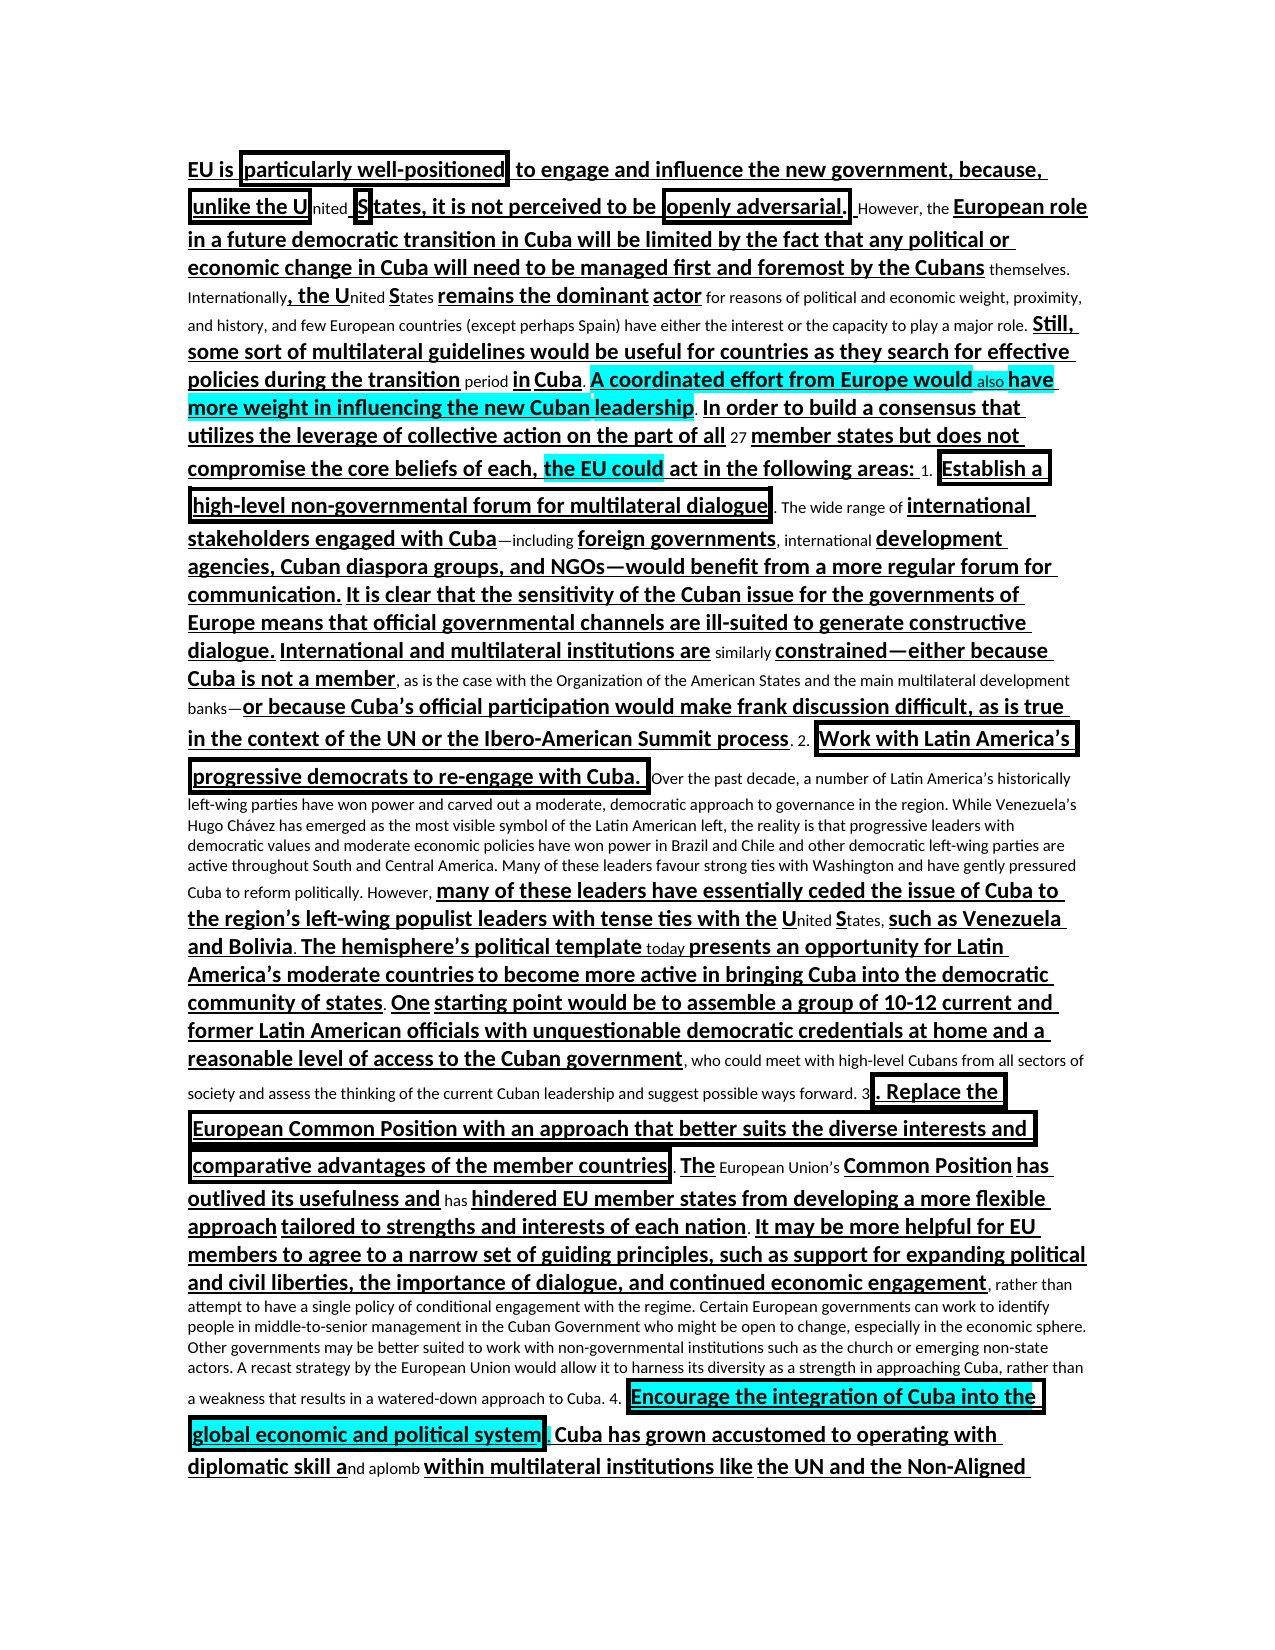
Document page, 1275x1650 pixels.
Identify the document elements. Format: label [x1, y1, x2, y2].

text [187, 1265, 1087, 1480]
text [187, 150, 1087, 1264]
